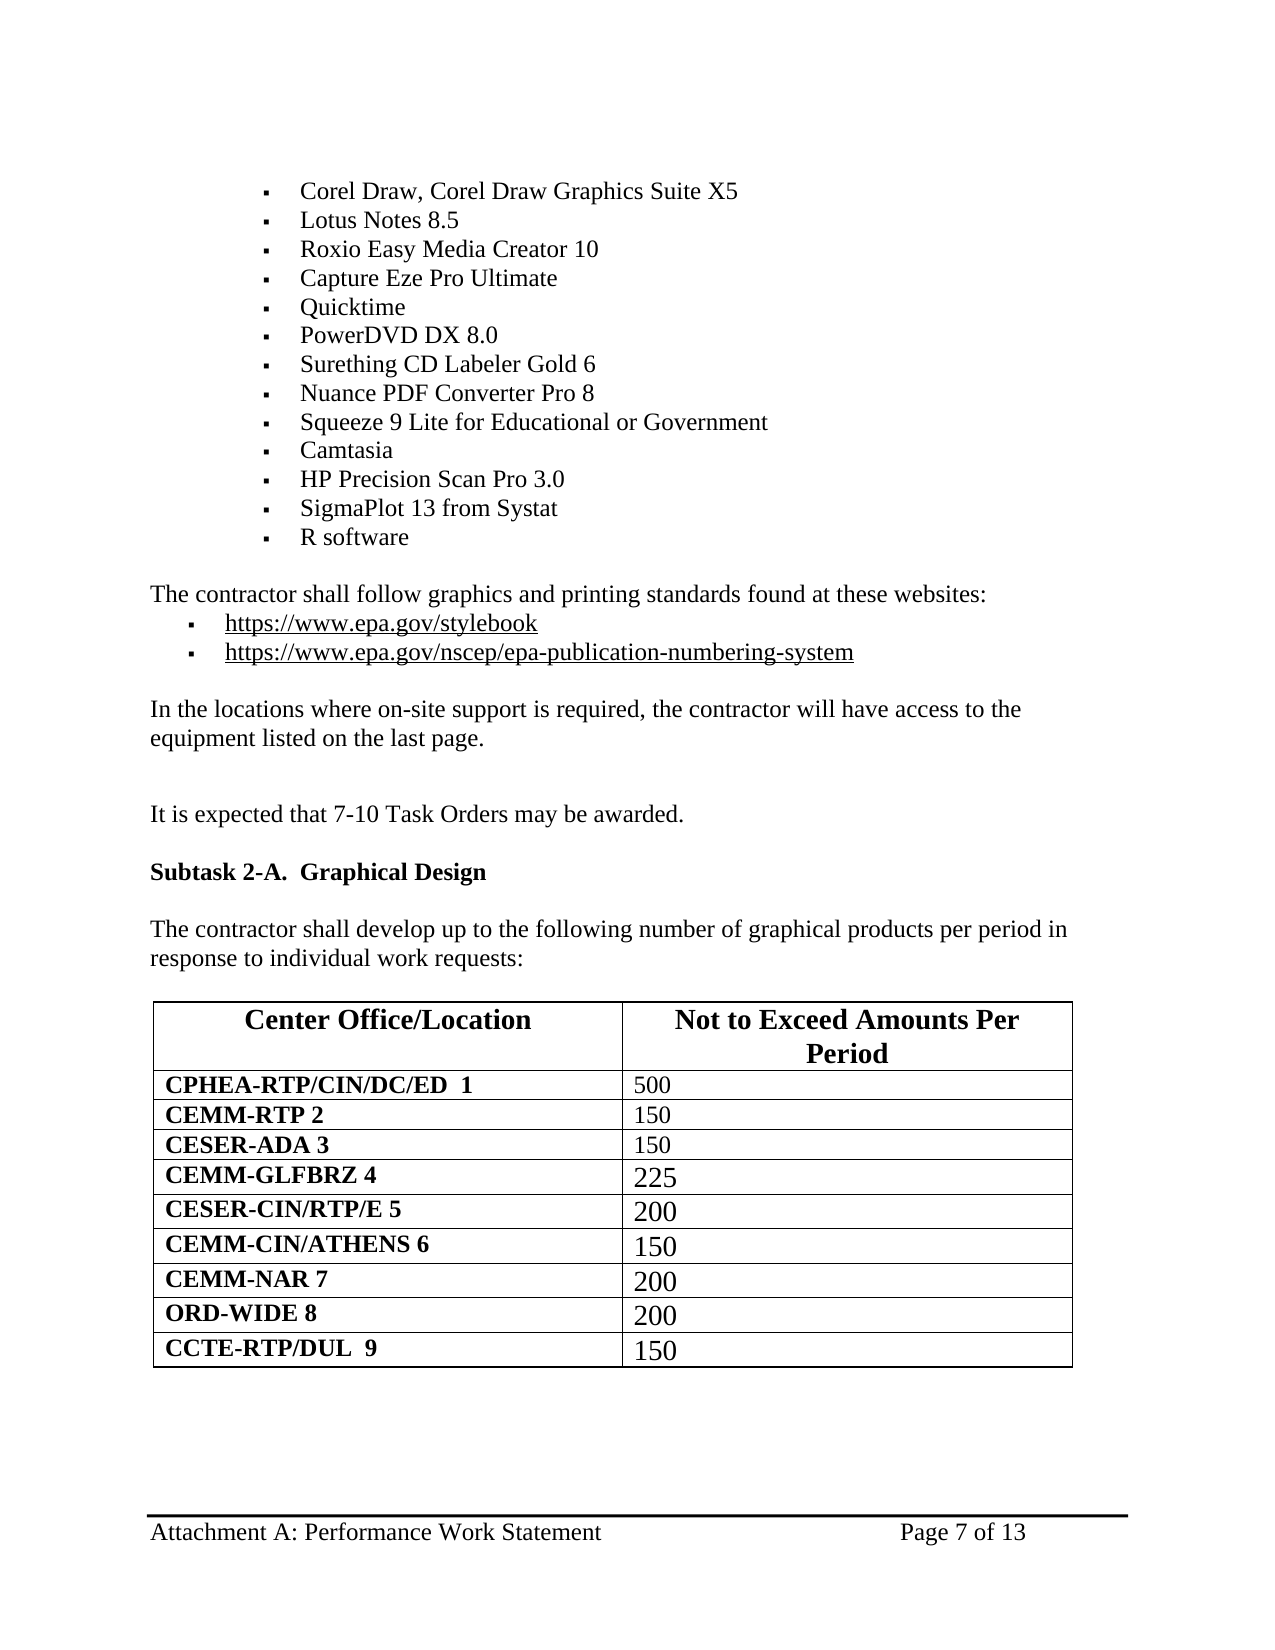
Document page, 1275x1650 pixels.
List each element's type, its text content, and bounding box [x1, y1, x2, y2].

table_cell 150 [623, 1100, 1072, 1129]
subtitle Subtask 2-A. Graphical Design [150, 857, 1212, 886]
table_cell CESER-CIN/RTP/E 5 [154, 1195, 622, 1228]
table_cell 200 [623, 1264, 1072, 1297]
text The contractor shall follow graphics and printing standards found at these websites: [150, 579, 1212, 608]
list Nuance PDF Converter Pro 8 [262, 378, 1212, 407]
list SigmaPlot 13 from Systat [262, 493, 1212, 522]
table_cell 200 [623, 1195, 1072, 1228]
table_cell 150 [623, 1229, 1072, 1263]
table_cell 225 [623, 1160, 1072, 1193]
table_cell CEMM-RTP 2 [154, 1100, 622, 1129]
table_cell 150 [623, 1333, 1072, 1366]
list R software [262, 522, 1212, 550]
table_cell CEMM-NAR 7 [154, 1264, 622, 1297]
text It is expected that 7-10 Task Orders may be awarded. [150, 799, 1094, 828]
table_cell ORD-WIDE 8 [154, 1298, 622, 1332]
list https://www.epa.gov/stylebook [187, 608, 1212, 637]
table_header Center Office/Location [154, 1003, 622, 1069]
table_cell 500 [623, 1071, 1072, 1099]
text In the locations where on-site support is required, the contractor will have access to the equipment listed on the last page. [150, 694, 1094, 752]
table_header Not to Exceed Amounts Per Period [623, 1003, 1072, 1069]
table_cell 200 [623, 1298, 1072, 1332]
list Squeeze 9 Lite for Educational or Government [262, 407, 1212, 435]
list PowerDVD DX 8.0 [262, 320, 1212, 349]
list Corel Draw, Corel Draw Graphics Suite X5 [262, 177, 1212, 205]
text The contractor shall develop up to the following number of graphical products per period in response to individual work requests: [150, 914, 1070, 972]
list Camtasia [262, 435, 1212, 464]
table_cell CEMM-CIN/ATHENS 6 [154, 1229, 622, 1263]
list HP Precision Scan Pro 3.0 [262, 464, 1212, 493]
list https://www.epa.gov/nscep/epa-publication-numbering-system [187, 637, 1212, 665]
table_cell CEMM-GLFBRZ 4 [154, 1160, 622, 1193]
list Capture Eze Pro Ultimate [262, 263, 1212, 292]
list Lotus Notes 8.5 [262, 205, 1212, 234]
list Quicktime [262, 292, 1212, 320]
table_cell CCTE-RTP/DUL 9 [154, 1333, 622, 1366]
table_cell CPHEA-RTP/CIN/DC/ED 1 [154, 1071, 622, 1099]
table_cell CESER-ADA 3 [154, 1130, 622, 1159]
table_cell 150 [623, 1130, 1072, 1159]
list Surething CD Labeler Gold 6 [262, 349, 1212, 378]
list Roxio Easy Media Creator 10 [262, 234, 1212, 263]
